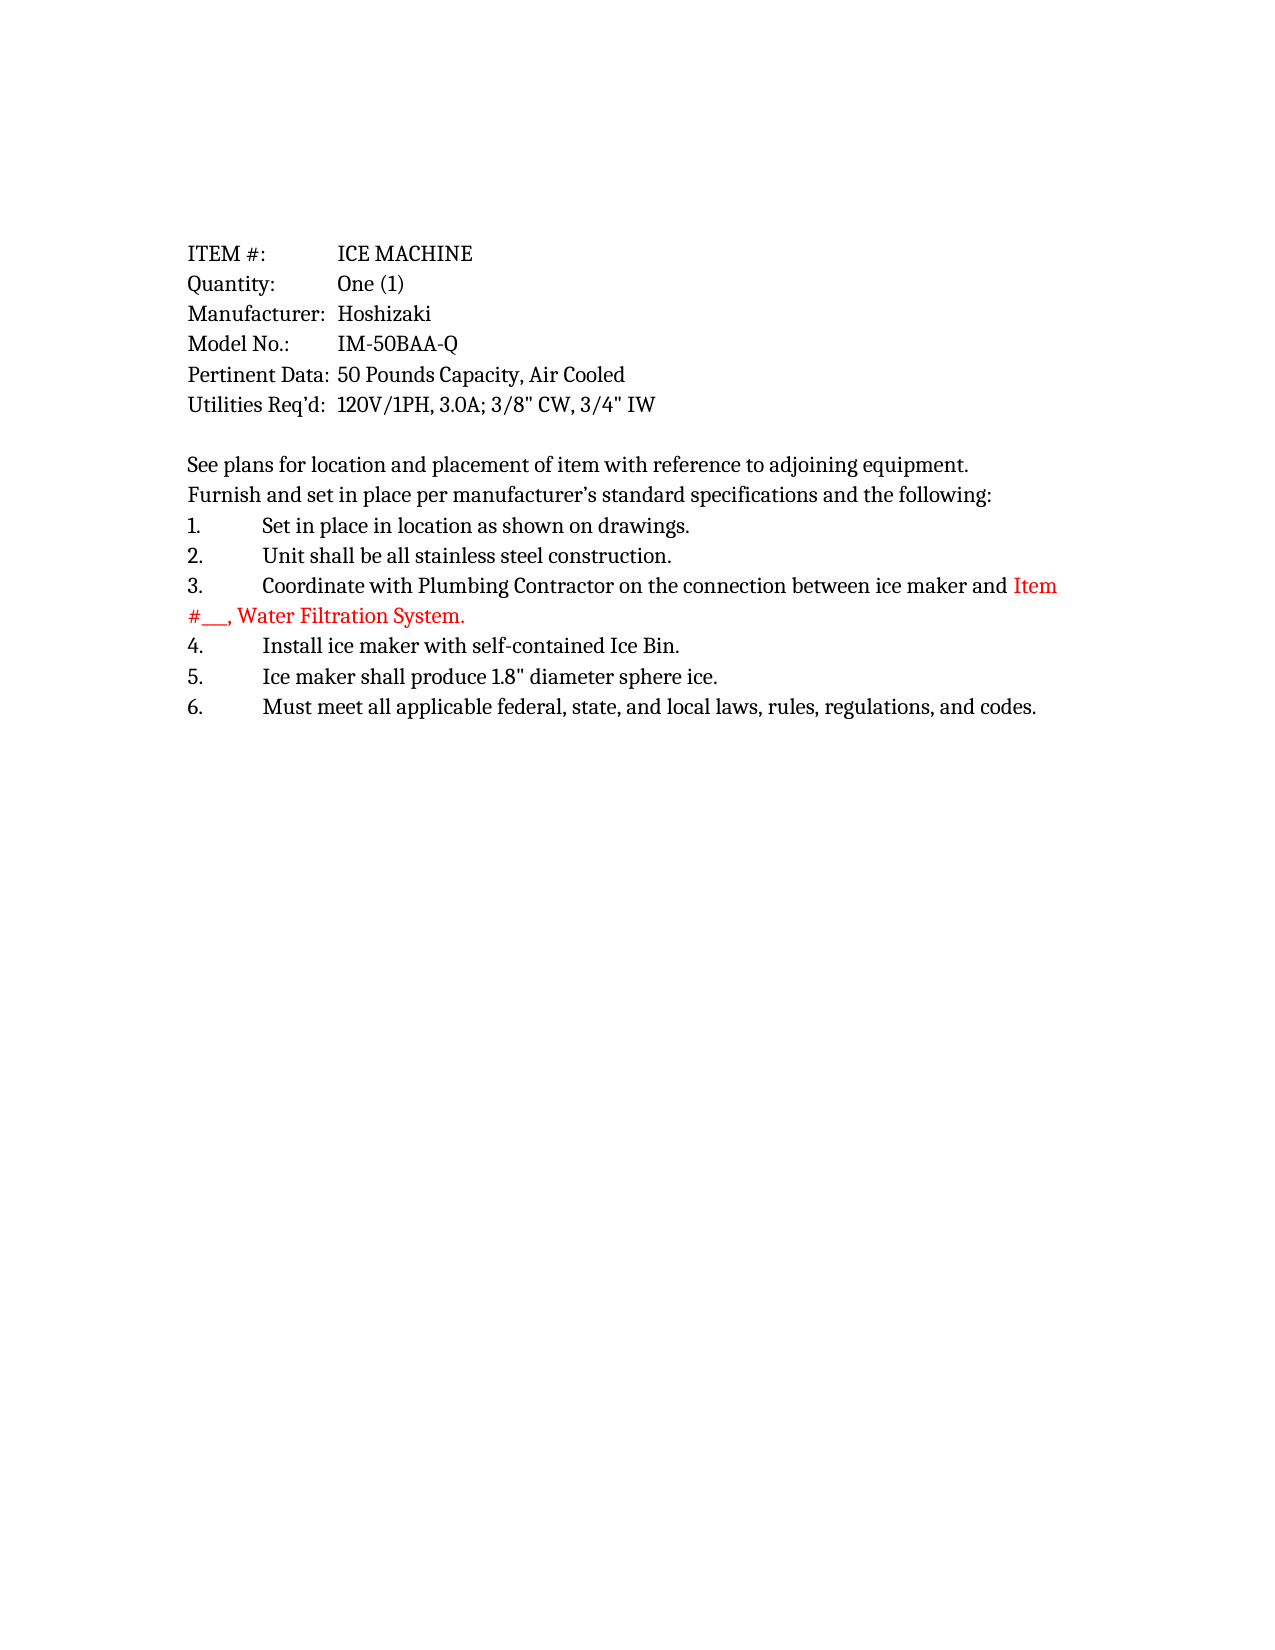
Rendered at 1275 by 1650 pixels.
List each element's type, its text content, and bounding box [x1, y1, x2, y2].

text ITEM #: ICE MACHINE Quantity: One (1) Manufacturer: Hoshizaki Model No.: IM-50BAA-Q Pertinent Data: 50 Pounds Capacity, Air Cooled Utilities Req’d: 120V/1PH, 3.0A; 3/8" CW, 3/4" IW See plans for location and placement of item with reference to adjoining equipment. Furnish and set in place per manufacturer’s standard specifications and the following: 1. Set in place in location as shown on drawings. 2. Unit shall be all stainless steel construction. 3. Coordinate with Plumbing Contractor on the connection between ice maker and Item #___, Water Filtration System. 4. Install ice maker with self-contained Ice Bin. 5. Ice maker shall produce 1.8" diameter sphere ice. 6. Must meet all applicable federal, state, and local laws, rules, regulations, and codes. [187, 150, 1087, 750]
